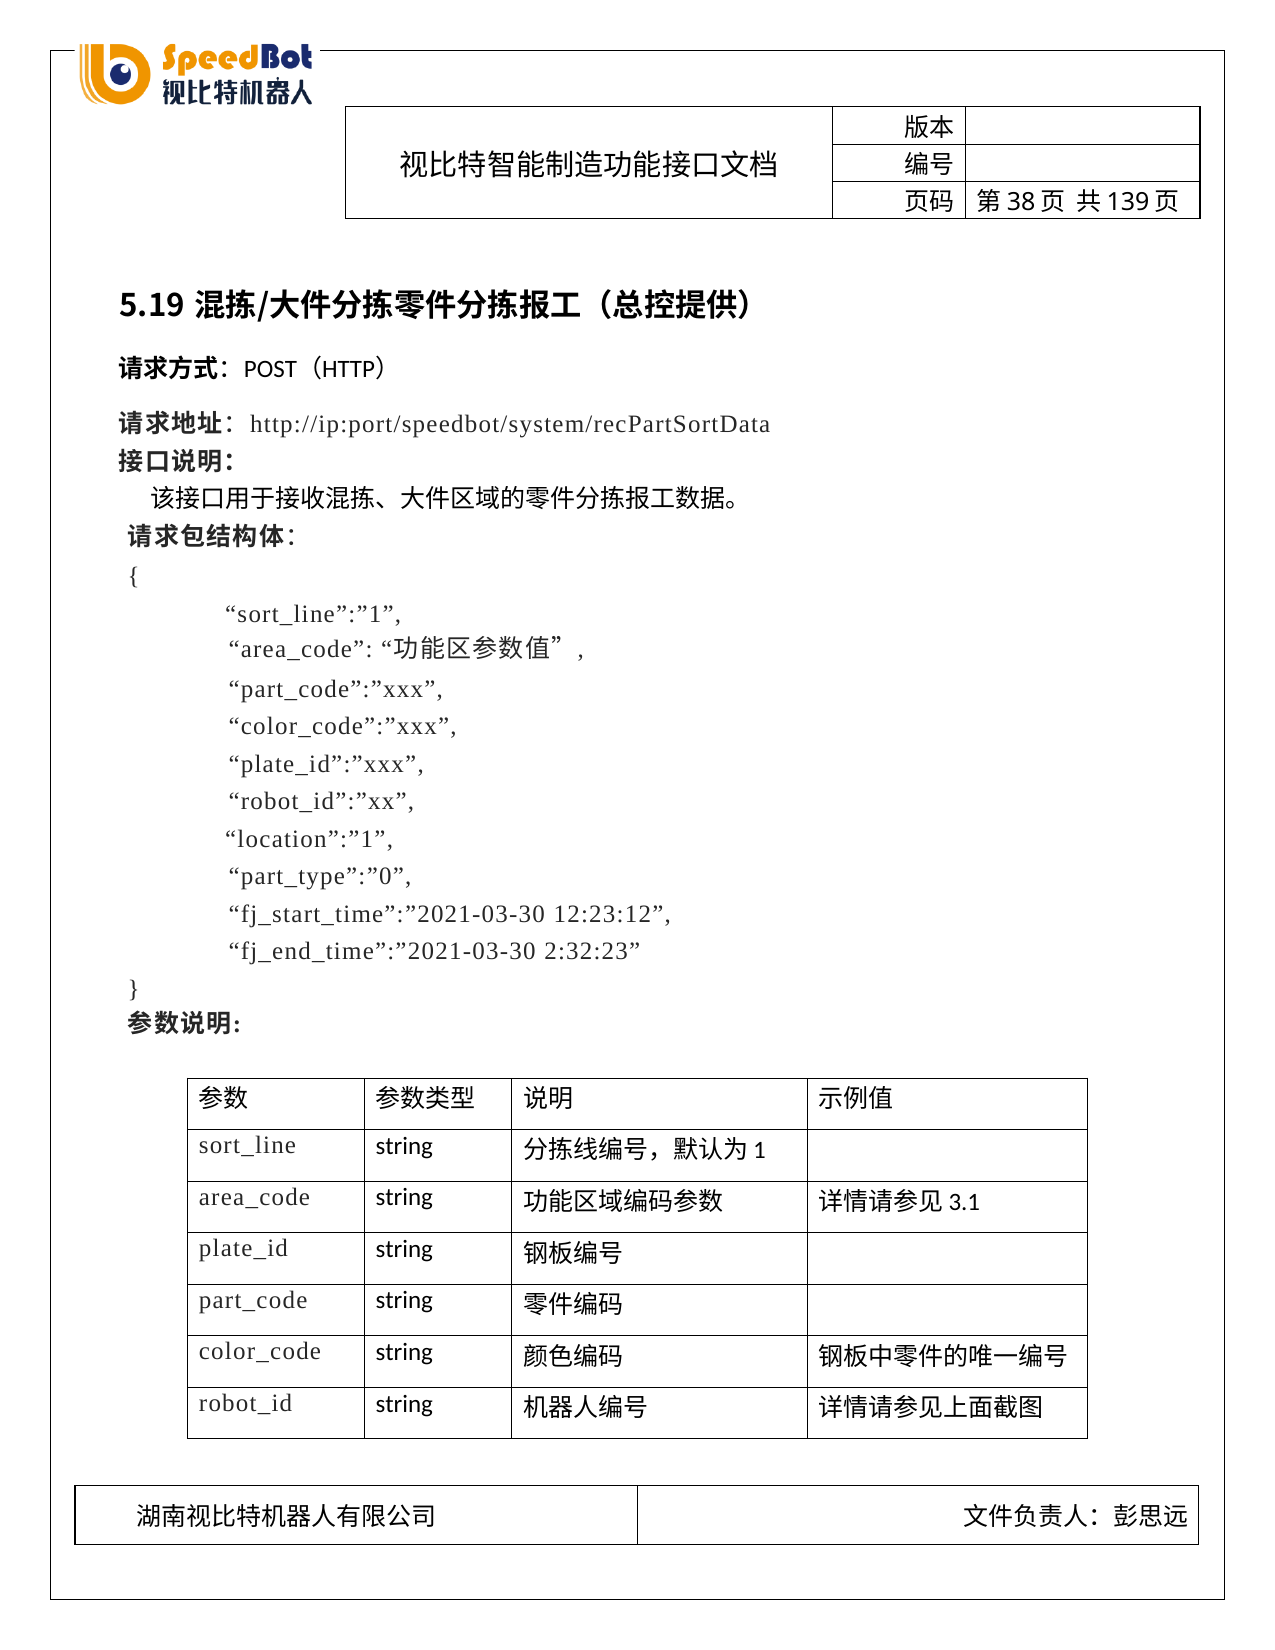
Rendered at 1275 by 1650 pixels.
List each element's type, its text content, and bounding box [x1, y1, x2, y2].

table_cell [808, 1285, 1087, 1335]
text { [75, 552, 1200, 590]
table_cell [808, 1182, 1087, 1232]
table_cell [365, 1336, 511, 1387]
text 参数说明: [75, 1002, 1200, 1040]
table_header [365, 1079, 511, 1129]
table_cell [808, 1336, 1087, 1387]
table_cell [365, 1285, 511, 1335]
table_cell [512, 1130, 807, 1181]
text “plate_id”:”xxx”, [150, 740, 1200, 777]
text “location”:”1”, [75, 815, 1200, 852]
list 请求地址：http://ip:port/speedbot/system/recPartSortData [119, 402, 1200, 440]
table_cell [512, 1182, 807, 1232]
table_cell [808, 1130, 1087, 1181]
picture [73, 20, 320, 127]
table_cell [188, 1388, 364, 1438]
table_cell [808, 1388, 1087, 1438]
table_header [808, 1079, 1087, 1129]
text } [75, 965, 1200, 1002]
list 接口说明： [119, 440, 1200, 477]
text “part_code”:”xxx”, [150, 665, 1200, 702]
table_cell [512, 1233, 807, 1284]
text “sort_line”:”1”, [75, 590, 1200, 627]
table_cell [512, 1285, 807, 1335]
text “fj_start_time”:”2021-03-30 12:23:12”, [150, 890, 1200, 927]
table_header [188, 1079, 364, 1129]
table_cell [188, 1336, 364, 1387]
text 请求包结构体： [75, 515, 1200, 552]
text “color_code”:”xxx”, [150, 702, 1200, 740]
text 该接口用于接收混拣、大件区域的零件分拣报工数据。 [75, 477, 1200, 515]
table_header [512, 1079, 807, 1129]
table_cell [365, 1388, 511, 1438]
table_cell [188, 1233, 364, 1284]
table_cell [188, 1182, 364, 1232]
text “fj_end_time”:”2021-03-30 2:32:23” [150, 927, 1200, 965]
text “robot_id”:”xx”, [150, 777, 1200, 815]
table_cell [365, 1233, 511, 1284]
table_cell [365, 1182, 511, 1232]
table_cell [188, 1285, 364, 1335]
text “area_code”: “功能区参数值”, [150, 627, 1200, 665]
text “part_type”:”0”, [150, 852, 1200, 890]
subtitle 混拣/大件分拣零件分拣报工（总控提供） [119, 280, 1200, 325]
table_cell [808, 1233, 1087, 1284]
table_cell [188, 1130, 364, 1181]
list 请求方式：POST（HTTP） [119, 348, 1200, 384]
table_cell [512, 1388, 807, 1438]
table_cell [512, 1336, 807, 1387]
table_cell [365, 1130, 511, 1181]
